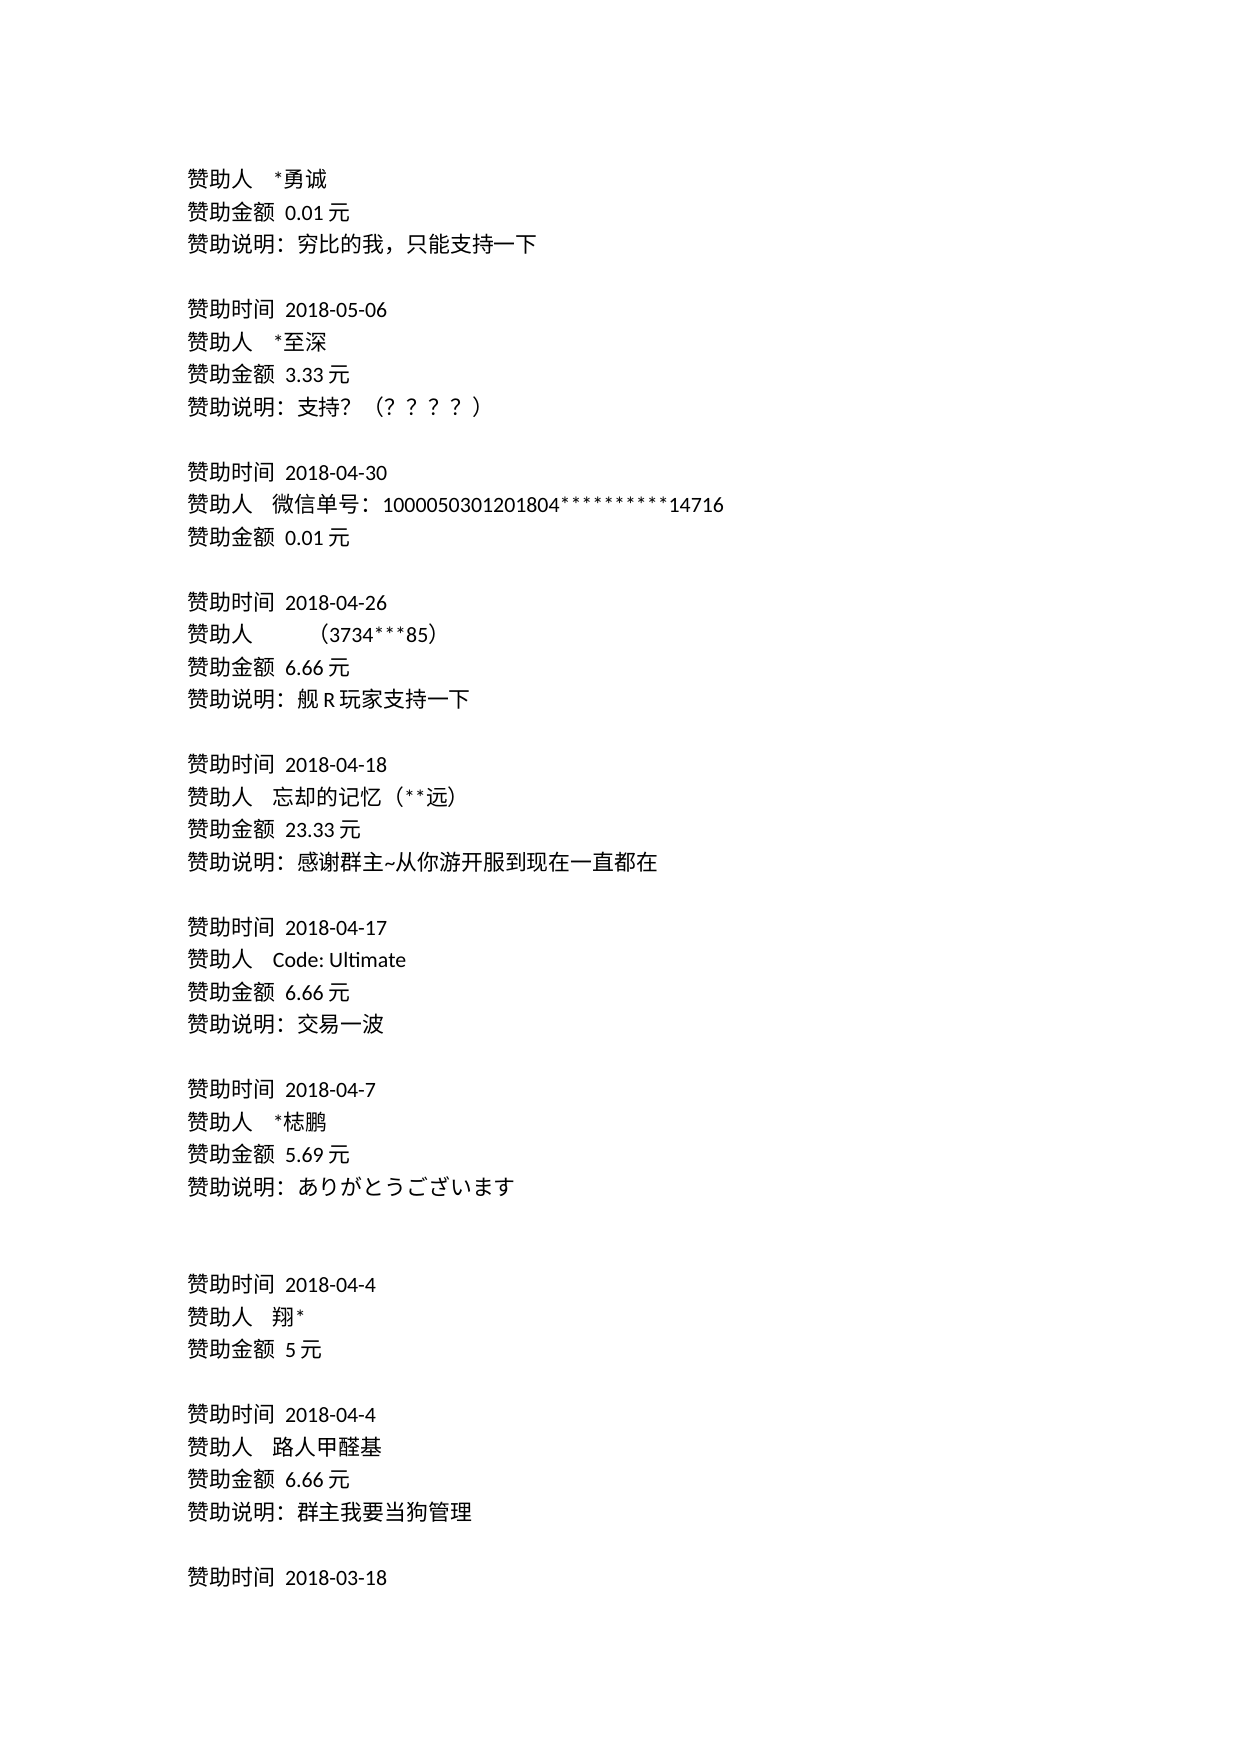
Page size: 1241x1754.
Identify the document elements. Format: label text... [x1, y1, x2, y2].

text 赞助金额 5元 [187, 1332, 1053, 1364]
text 赞助金额 6.66元 [187, 1462, 1053, 1494]
text 赞助时间 2018-04-30 [187, 454, 1053, 487]
text 赞助人 微信单号：1000050301201804**********14716 [187, 487, 1053, 519]
text 赞助时间 2018-04-4 [187, 1267, 1053, 1299]
text 赞助金额 0.01元 [187, 519, 1053, 552]
text 赞助人 翔* [187, 1299, 1053, 1332]
text 赞助金额 6.66元 [187, 649, 1053, 682]
text 赞助时间 2018-04-4 [187, 1397, 1053, 1429]
text 赞助时间 2018-04-17 [187, 909, 1053, 942]
text 赞助人 （3734***85） [187, 617, 1053, 649]
text 赞助时间 2018-04-7 [187, 1072, 1053, 1104]
text 赞助说明：感谢群主~从你游开服到现在一直都在 [187, 844, 1053, 877]
text 赞助金额 6.66元 [187, 974, 1053, 1007]
text 赞助说明：舰R玩家支持一下 [187, 682, 1053, 714]
text 赞助时间 2018-04-26 [187, 584, 1053, 617]
text 赞助金额 0.01元 [187, 194, 1053, 227]
text 赞助说明：群主我要当狗管理 [187, 1494, 1053, 1527]
text 赞助说明：ありがとうございます [187, 1169, 1053, 1202]
text 赞助人 路人甲醛基 [187, 1429, 1053, 1462]
text 赞助说明：支持？（？？？？） [187, 389, 1053, 422]
text 赞助时间 2018-05-06 [187, 292, 1053, 324]
text 赞助金额 5.69元 [187, 1137, 1053, 1169]
text 赞助人 *至深 [187, 324, 1053, 357]
text 赞助金额 23.33元 [187, 812, 1053, 844]
text 赞助人 忘却的记忆（**远） [187, 779, 1053, 812]
text 赞助金额 3.33元 [187, 357, 1053, 389]
text 赞助时间 2018-03-18 [187, 1559, 1053, 1592]
text 赞助人 Code: Ultimate [187, 942, 1053, 974]
text 赞助人 *梽鹏 [187, 1104, 1053, 1137]
text 赞助人 *勇诚 [187, 162, 1053, 194]
text 赞助时间 2018-04-18 [187, 747, 1053, 779]
text 赞助说明：穷比的我，只能支持一下 [187, 227, 1053, 259]
text 赞助说明：交易一波 [187, 1007, 1053, 1039]
